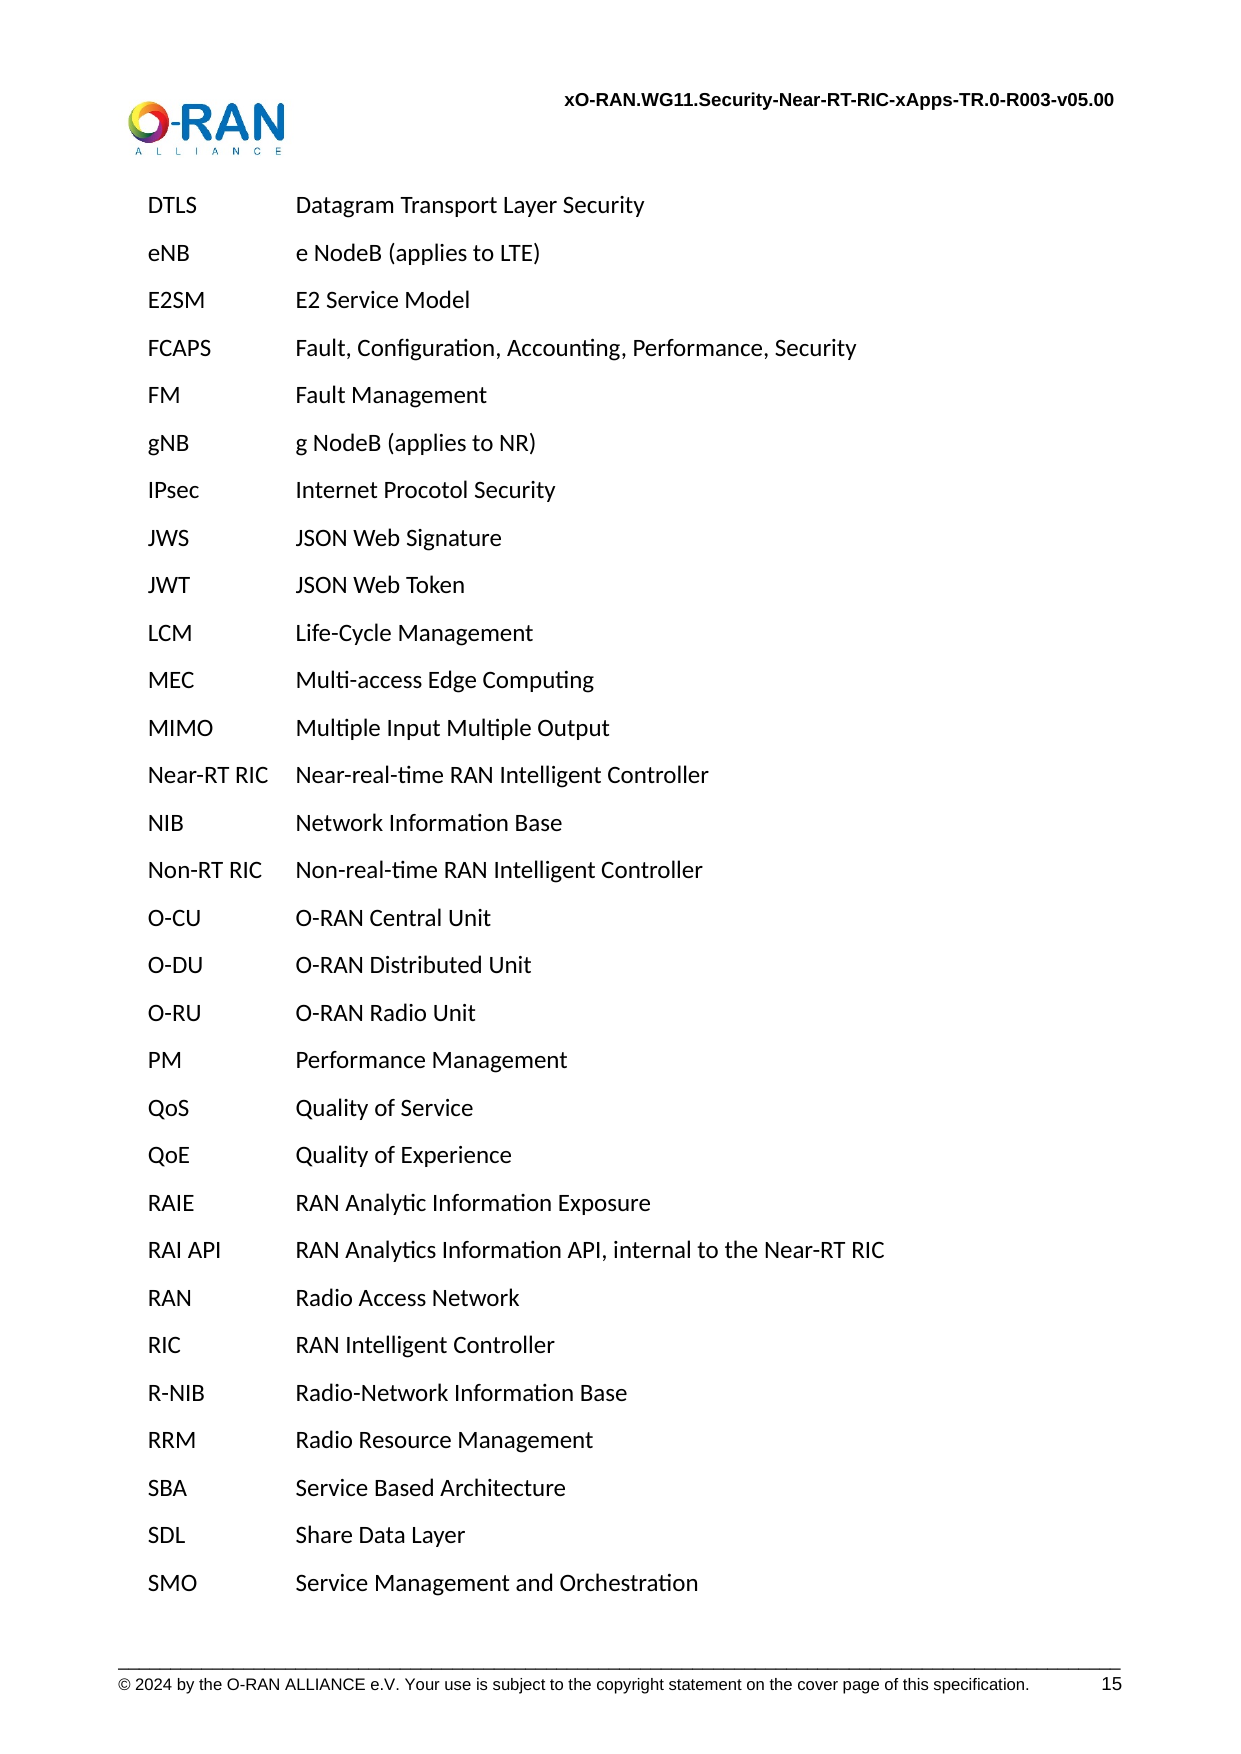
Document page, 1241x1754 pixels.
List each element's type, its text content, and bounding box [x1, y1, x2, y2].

text SDL Share Data Layer [148, 1519, 1122, 1550]
text QoE Quality of Experience [148, 1139, 1122, 1170]
text RRM Radio Resource Management [148, 1424, 1122, 1455]
text R-NIB Radio-Network Information Base [148, 1377, 1122, 1407]
picture [118, 88, 298, 166]
text Non-RT RIC Non-real-time RAN Intelligent Controller [148, 854, 1122, 885]
text O-RU O-RAN Radio Unit [148, 997, 1122, 1027]
text JWT JSON Web Token [148, 569, 1122, 600]
text SMO Service Management and Orchestration [148, 1567, 1122, 1597]
text SBA Service Based Architecture [148, 1472, 1122, 1502]
text RAI API RAN Analytics Information API, internal to the Near-RT RIC [148, 1234, 1122, 1265]
text RAN Radio Access Network [148, 1282, 1122, 1312]
text RAIE RAN Analytic Information Exposure [148, 1187, 1122, 1217]
text FM Fault Management [148, 379, 1122, 410]
text QoS Quality of Service [148, 1092, 1122, 1122]
text O-DU O-RAN Distributed Unit [148, 949, 1122, 980]
text NIB Network Information Base [148, 807, 1122, 837]
text FCAPS Fault, Configuration, Accounting, Performance, Security [148, 332, 1122, 362]
text MIMO Multiple Input Multiple Output [148, 712, 1122, 742]
text PM Performance Management [148, 1044, 1122, 1075]
text eNB e NodeB (applies to LTE) [118, 237, 1122, 267]
text gNB g NodeB (applies to NR) [148, 427, 1122, 457]
text E2SM E2 Service Model [148, 284, 1122, 315]
text JWS JSON Web Signature [148, 522, 1122, 552]
text IPsec Internet Procotol Security [148, 474, 1122, 505]
text LCM Life-Cycle Management [148, 617, 1122, 647]
text O-CU O-RAN Central Unit [148, 902, 1122, 932]
text DTLS Datagram Transport Layer Security [118, 189, 1122, 220]
text Near-RT RIC Near-real-time RAN Intelligent Controller [148, 759, 1122, 790]
text RIC RAN Intelligent Controller [148, 1329, 1122, 1360]
text MEC Multi-access Edge Computing [148, 664, 1122, 695]
